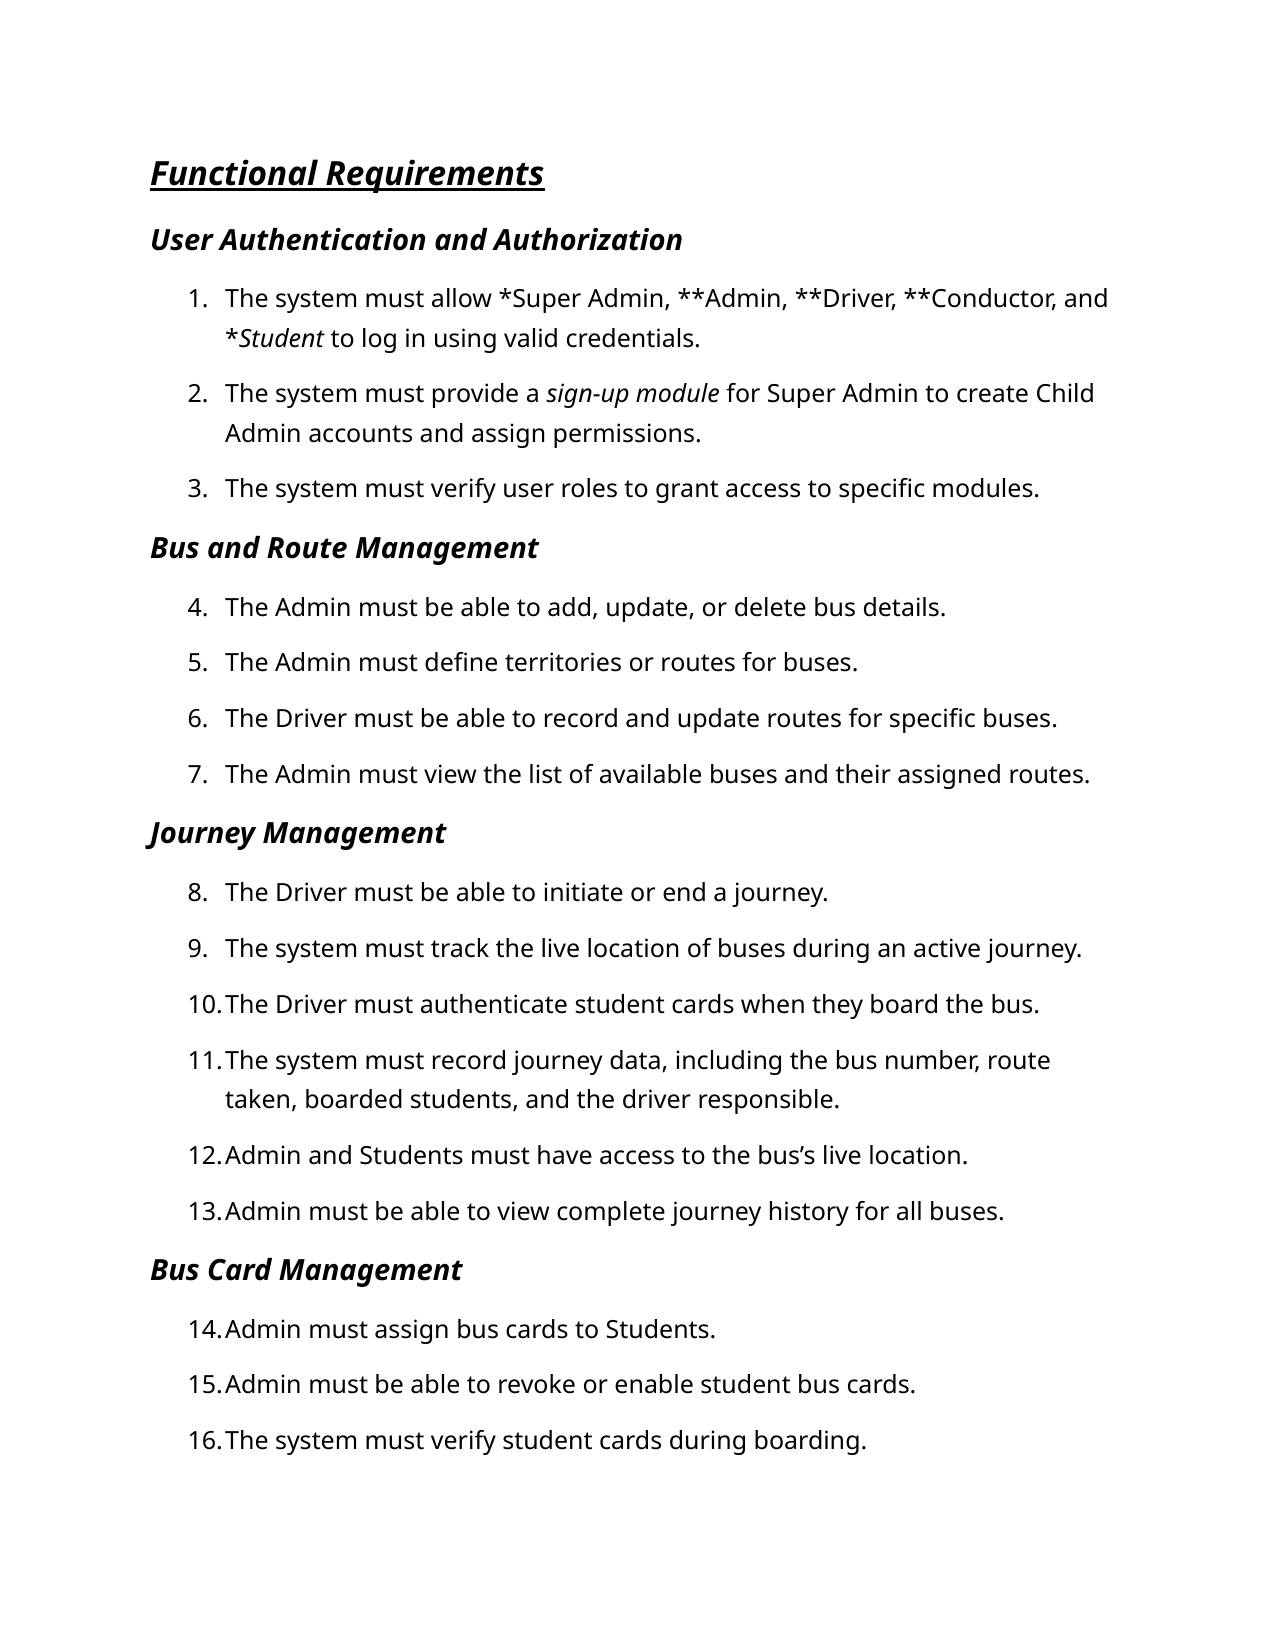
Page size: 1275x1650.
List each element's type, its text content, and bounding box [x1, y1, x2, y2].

text Bus Card Management [150, 1249, 1125, 1289]
list The Admin must be able to add, update, or delete bus details. [187, 589, 1125, 623]
list The Admin must define territories or routes for buses. [187, 645, 1125, 679]
list The system must allow *Super Admin, **Admin, **Driver, **Conductor, and *Student to log in using valid credentials. [187, 281, 1125, 354]
list The Driver must authenticate student cards when they board the bus. [187, 987, 1125, 1021]
list The system must verify user roles to grant access to specific modules. [187, 471, 1125, 505]
list The system must verify student cards during boarding. [187, 1423, 1125, 1457]
list Admin and Students must have access to the bus’s live location. [187, 1137, 1125, 1171]
list The Admin must view the list of available buses and their assigned routes. [187, 757, 1125, 791]
list The Driver must be able to record and update routes for specific buses. [187, 701, 1125, 735]
text Functional Requirements [150, 150, 1125, 195]
list Admin must assign bus cards to Students. [187, 1311, 1125, 1345]
list The system must track the live location of buses during an active journey. [187, 931, 1125, 965]
text User Authentication and Authorization [150, 219, 1125, 258]
list The Driver must be able to initiate or end a journey. [187, 875, 1125, 909]
list Admin must be able to revoke or enable student bus cards. [187, 1367, 1125, 1401]
text Bus and Route Management [150, 527, 1125, 567]
text Journey Management [150, 813, 1125, 852]
list Admin must be able to view complete journey history for all buses. [187, 1193, 1125, 1227]
list The system must record journey data, including the bus number, route taken, boarded students, and the driver responsible. [187, 1042, 1125, 1116]
list The system must provide a sign-up module for Super Admin to create Child Admin accounts and assign permissions. [187, 376, 1125, 449]
